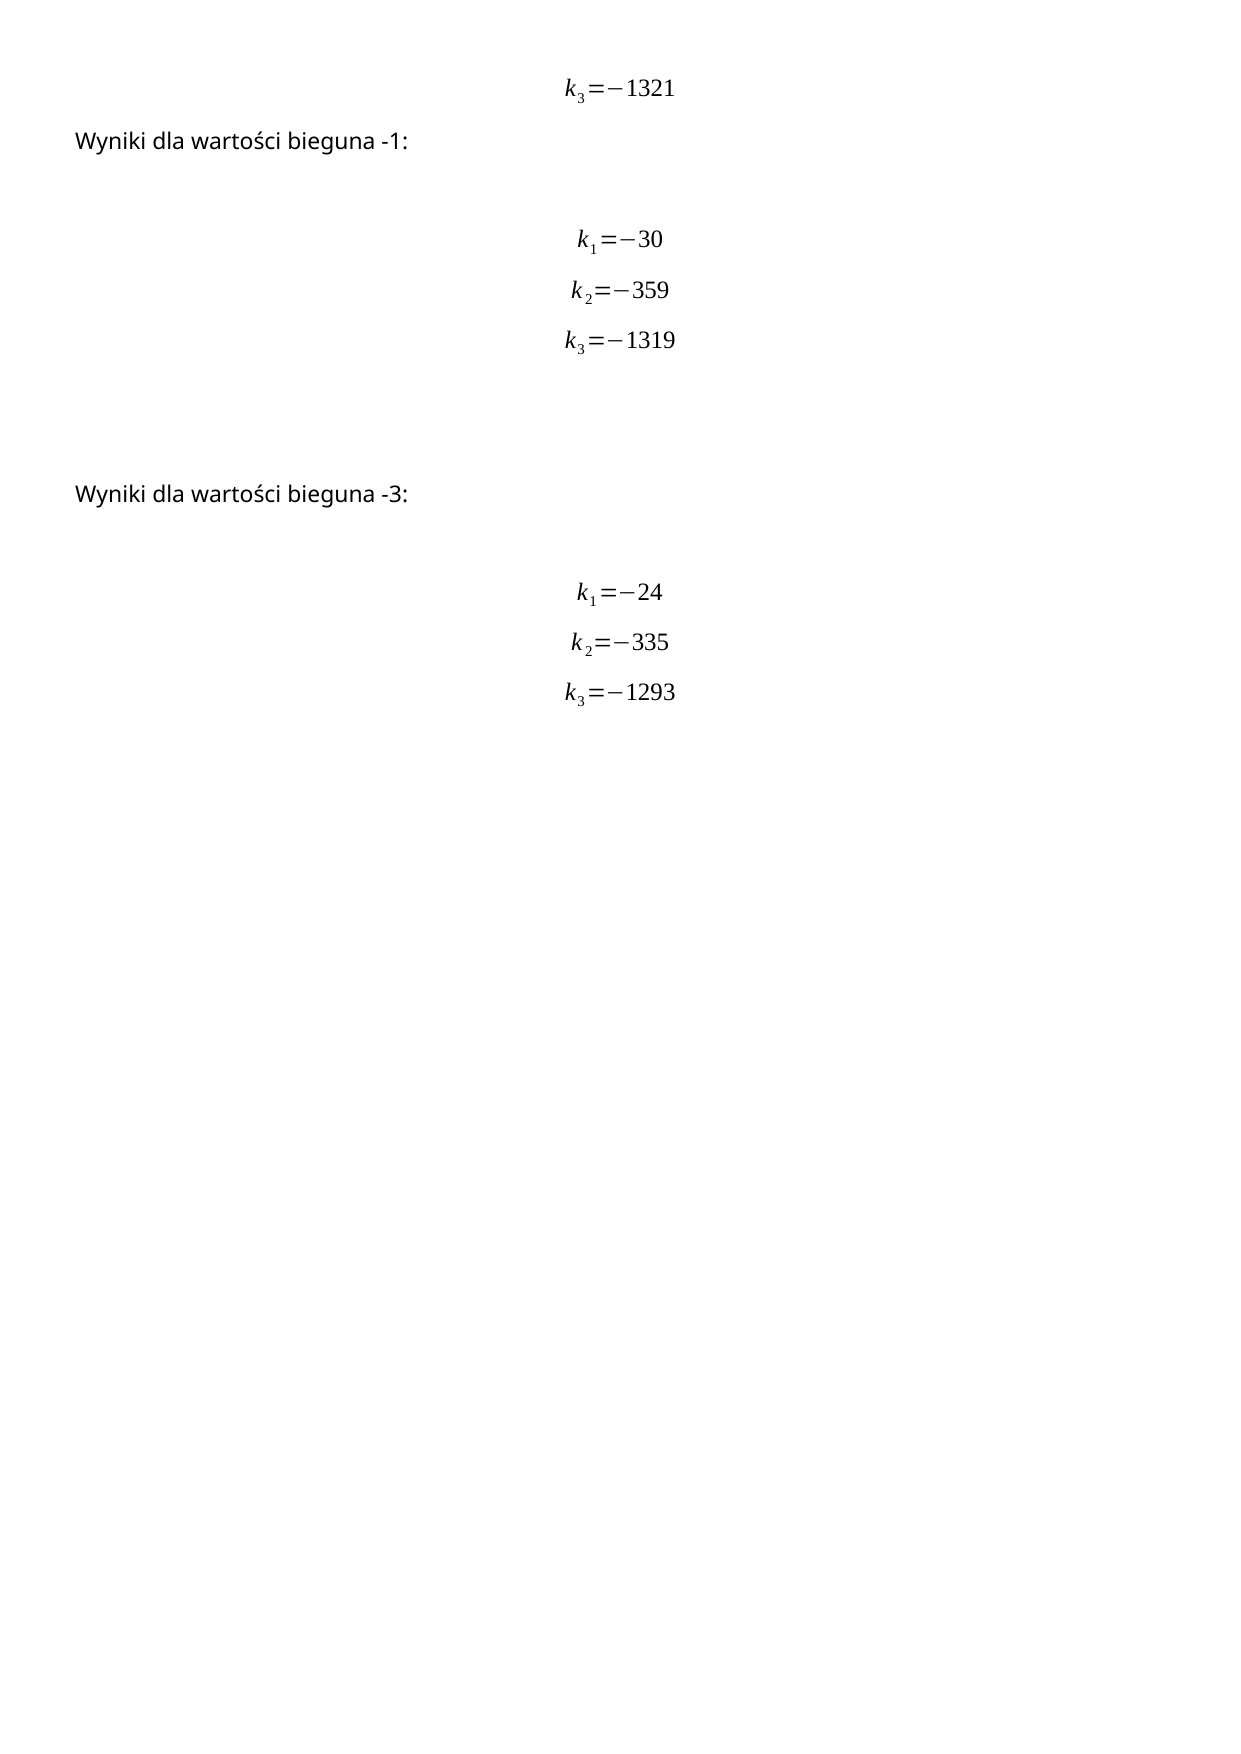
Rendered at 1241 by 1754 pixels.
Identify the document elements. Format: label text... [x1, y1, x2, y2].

text Wyniki dla wartości bieguna -3: [75, 477, 1165, 509]
text Wyniki dla wartości bieguna -1: [75, 125, 1165, 156]
